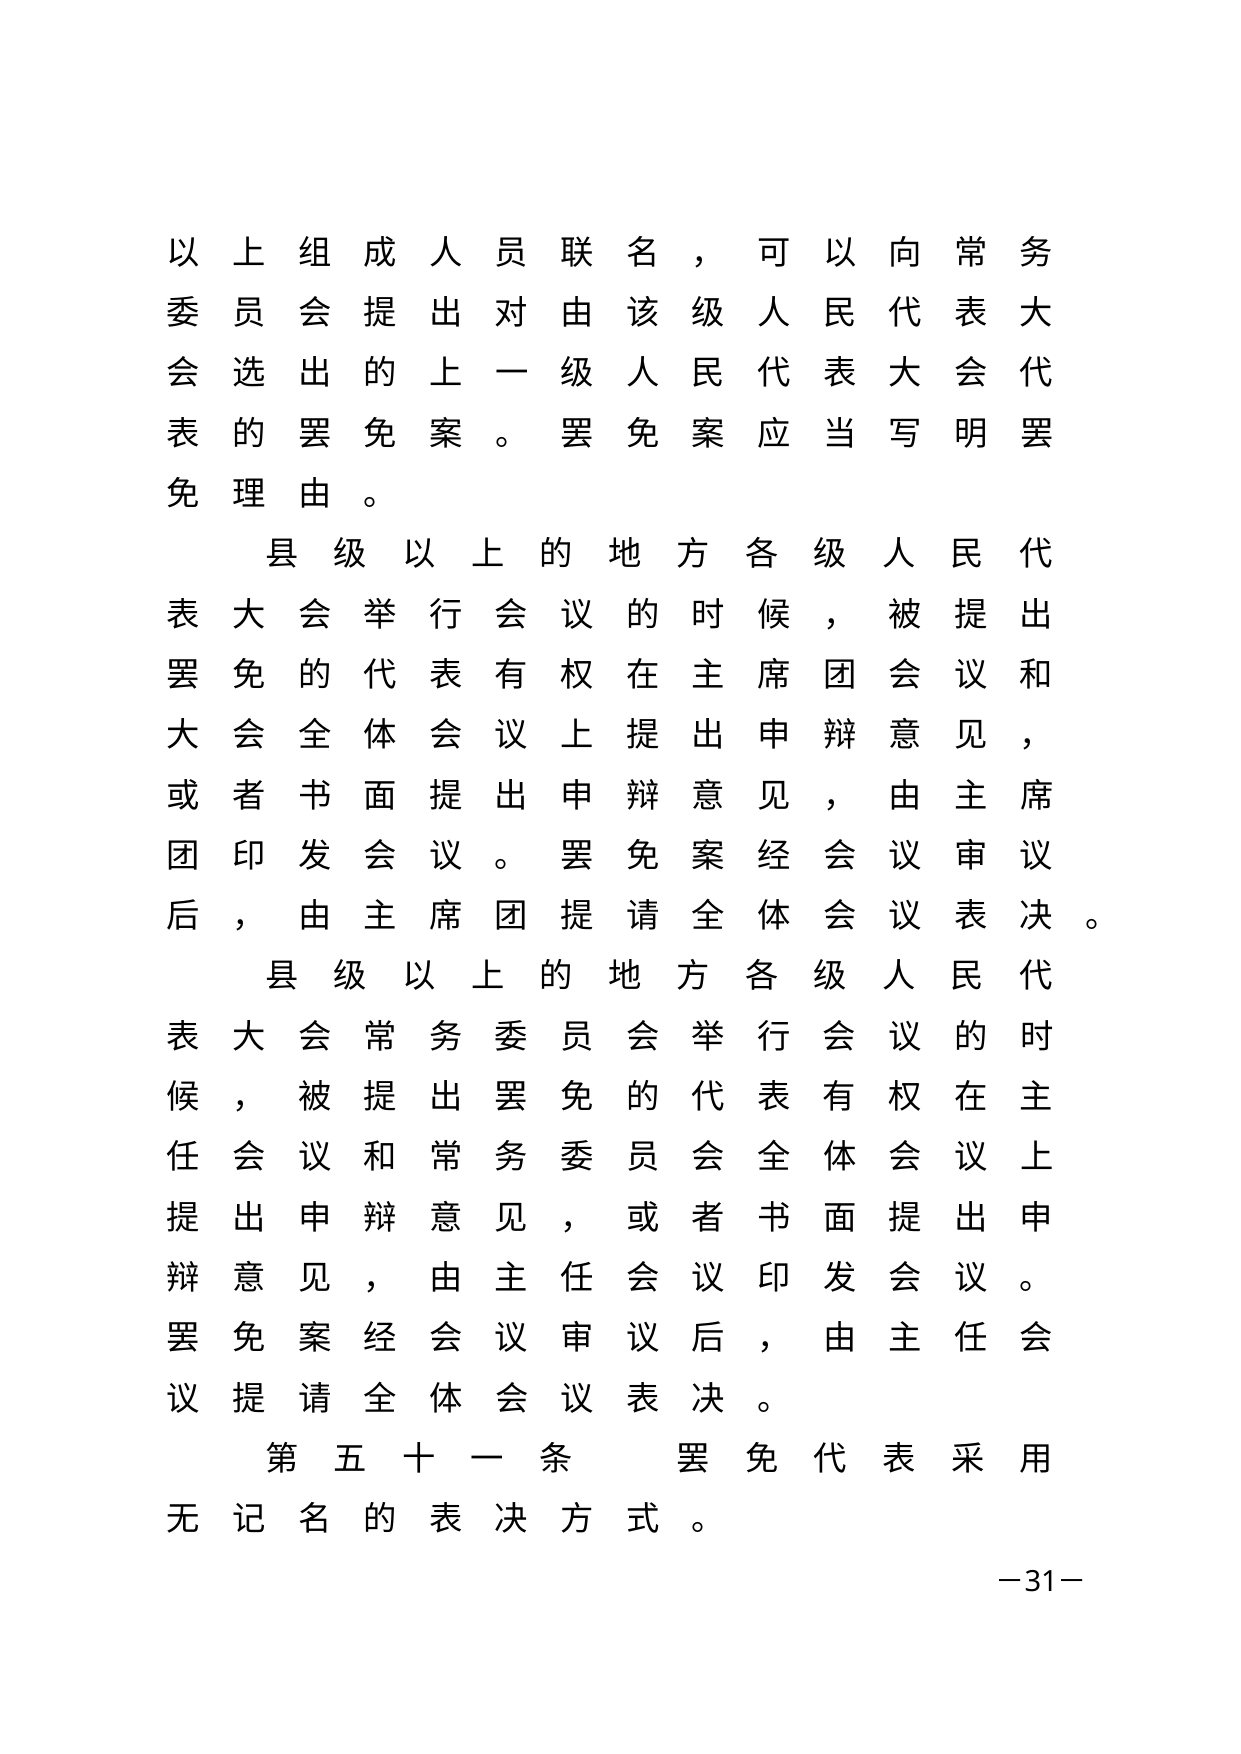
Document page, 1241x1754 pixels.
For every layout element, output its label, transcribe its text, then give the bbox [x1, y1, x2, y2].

text 第五十一条 罢免代表采用无记名的表决方式。 [167, 1426, 1085, 1546]
text 县级以上的地方各级人民代表大会举行会议的时候，被提出罢免的代表有权在主席团会议和大会全体会议上提出申辩意见，或者书面提出申辩意见，由主席团印发会议。罢免案经会议审议后，由主席团提请全体会议表决。 [167, 521, 1085, 943]
text 县级以上的地方各级人民代表大会常务委员会举行会议的时候，被提出罢免的代表有权在主任会议和常务委员会全体会议上提出申辩意见，或者书面提出申辩意见，由主任会议印发会议。罢免案经会议审议后，由主任会议提请全体会议表决。 [167, 943, 1085, 1426]
